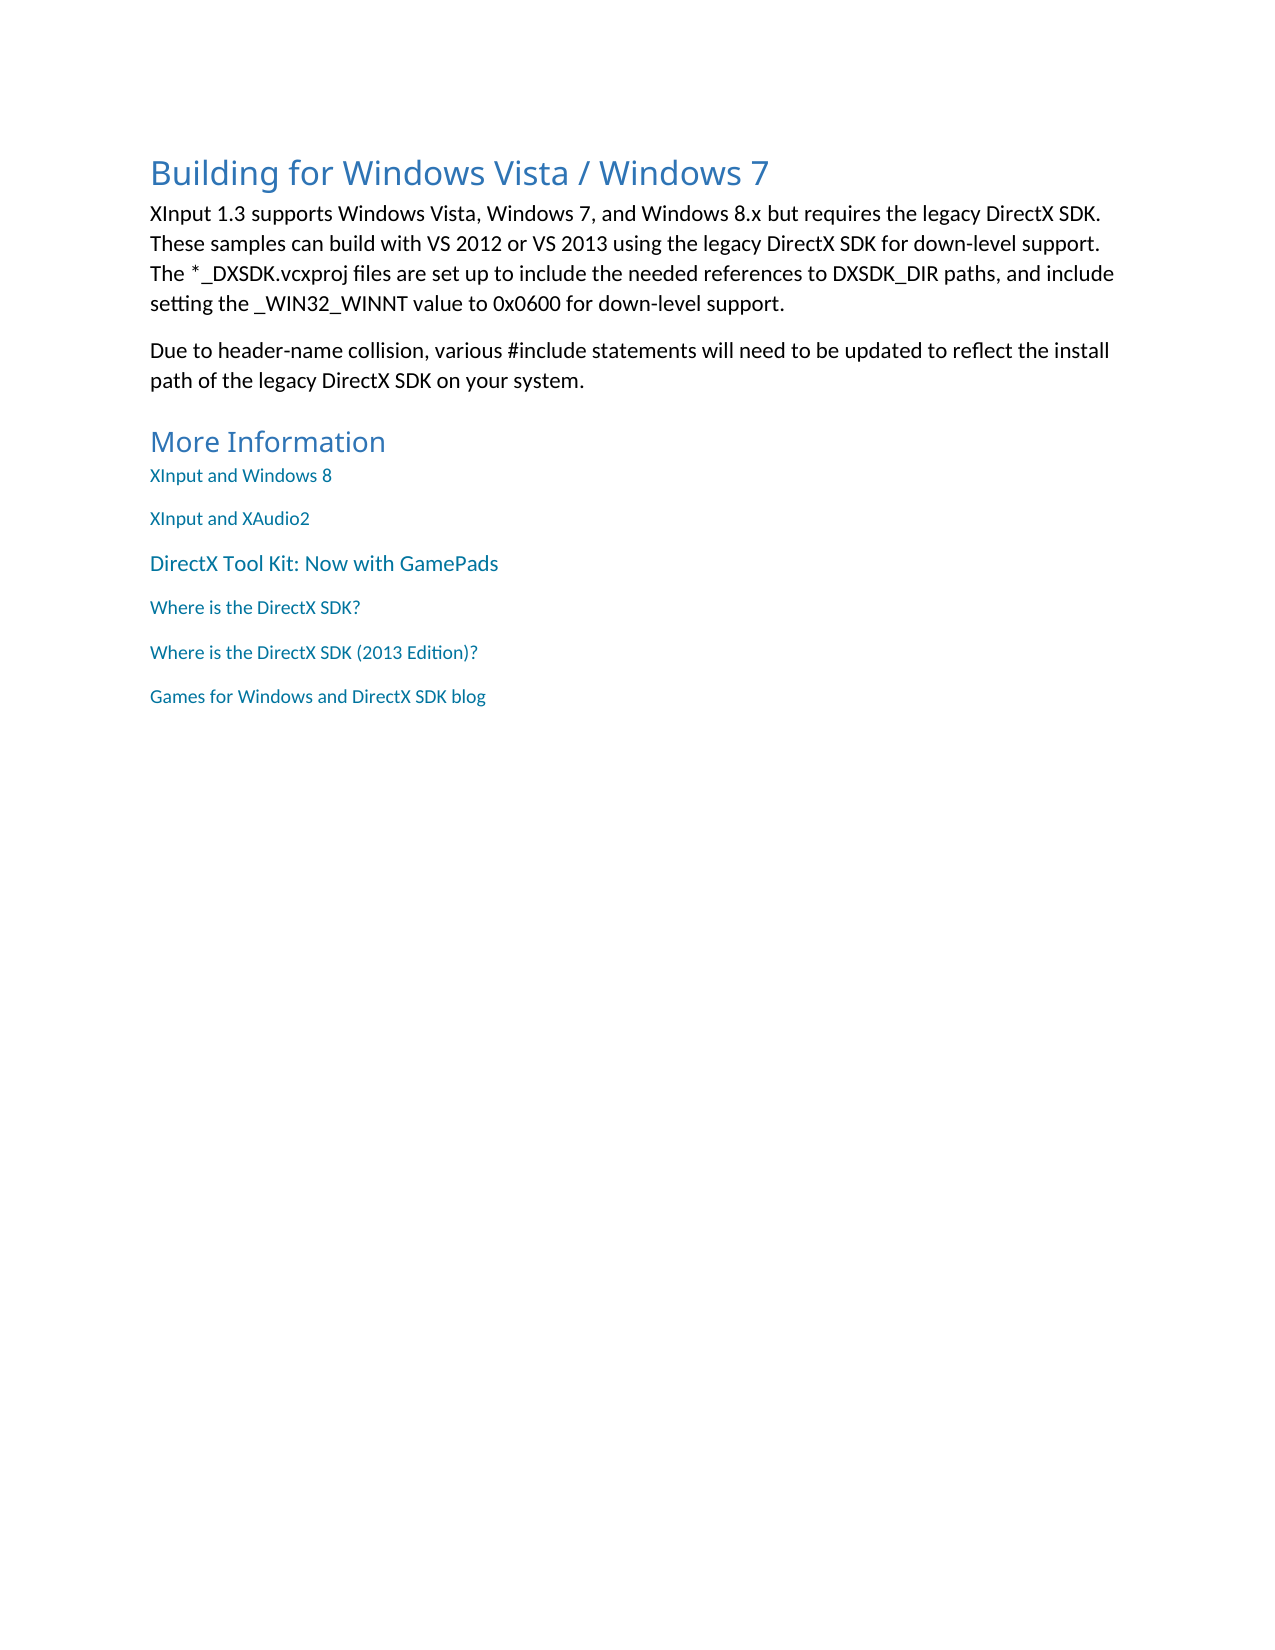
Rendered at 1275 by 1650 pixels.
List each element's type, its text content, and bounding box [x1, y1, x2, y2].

text Due to header-name collision, various #include statements will need to be updated to reflect the install path of the legacy DirectX SDK on your system. [150, 336, 1125, 395]
text XInput and Windows 8 [150, 463, 1125, 487]
subtitle More Information [150, 422, 1125, 460]
text XInput and XAudio2 [150, 506, 1125, 530]
subtitle Building for Windows Vista / Windows 7 [150, 150, 1125, 195]
text XInput 1.3 supports Windows Vista, Windows 7, and Windows 8.x but requires the legacy DirectX SDK. These samples can build with VS 2012 or VS 2013 using the legacy DirectX SDK for down-level support. The *_DXSDK.vcxproj files are set up to include the needed references to DXSDK_DIR paths, and include setting the _WIN32_WINNT value to 0x0600 for down-level support. [150, 199, 1125, 318]
text Where is the DirectX SDK (2013 Edition)? [150, 638, 1125, 665]
text DirectX Tool Kit: Now with GamePads [150, 549, 1125, 577]
text Where is the DirectX SDK? [150, 596, 1125, 620]
text Games for Windows and DirectX SDK blog [150, 684, 1125, 708]
